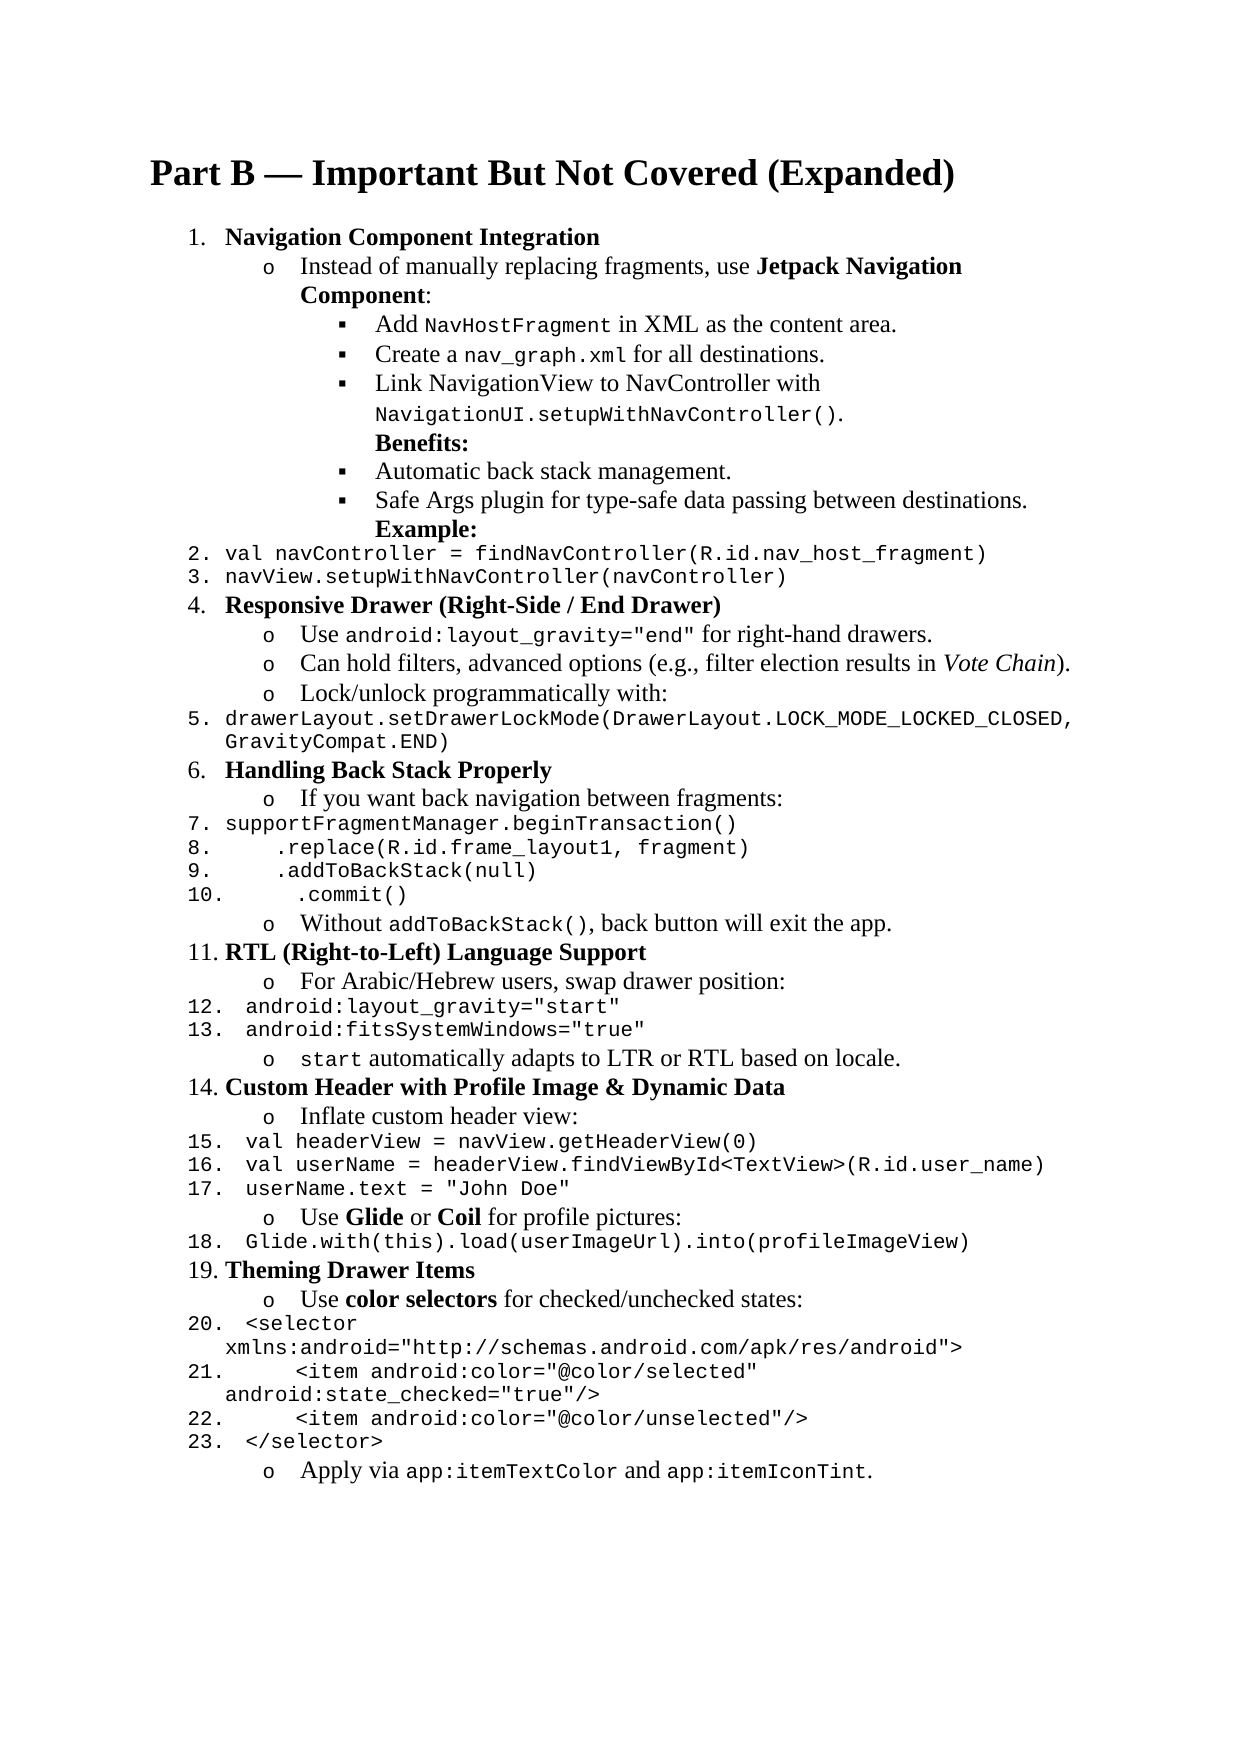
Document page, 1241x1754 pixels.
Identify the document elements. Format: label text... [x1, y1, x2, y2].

list Inflate custom header view: [262, 1101, 1090, 1131]
list .replace(R.id.frame_layout1, fragment) [187, 837, 1090, 860]
list <item android:color="@color/selected" android:state_checked="true"/> [187, 1361, 1090, 1408]
list drawerLayout.setDrawerLockMode(DrawerLayout.LOCK_MODE_LOCKED_CLOSED, GravityCompat.END) [187, 707, 1090, 755]
list Safe Args plugin for type-safe data passing between destinations. Example: [337, 485, 1090, 543]
list Use android:layout_gravity="end" for right-hand drawers. [262, 619, 1090, 648]
list .addToBackStack(null) [187, 860, 1090, 884]
list <item android:color="@color/unselected"/> [187, 1408, 1090, 1432]
list Link NavigationView to NavController with NavigationUI.setupWithNavController(). Benefits: [337, 368, 1090, 456]
list Without addToBackStack(), back button will exit the app. [262, 908, 1090, 937]
list <selector xmlns:android="http://schemas.android.com/apk/res/android"> [187, 1313, 1090, 1361]
list Responsive Drawer (Right-Side / End Drawer) [187, 590, 1090, 619]
list Use color selectors for checked/unchecked states: [262, 1284, 1090, 1313]
list Apply via app:itemTextColor and app:itemIconTint. [262, 1455, 1090, 1485]
list val navController = findNavController(R.id.nav_host_fragment) [187, 543, 1090, 566]
list Handling Back Stack Properly [187, 755, 1090, 783]
list userName.text = "John Doe" [187, 1178, 1090, 1202]
list If you want back navigation between fragments: [262, 783, 1090, 813]
list val headerView = navView.getHeaderView(0) [187, 1131, 1090, 1154]
list Instead of manually replacing fragments, use Jetpack Navigation Component: [262, 251, 1090, 309]
list Custom Header with Profile Image & Dynamic Data [187, 1072, 1090, 1101]
list start automatically adapts to LTR or RTL based on locale. [262, 1043, 1090, 1072]
list supportFragmentManager.beginTransaction() [187, 813, 1090, 837]
list Use Glide or Coil for profile pictures: [262, 1202, 1090, 1231]
list Glide.with(this).load(userImageUrl).into(profileImageView) [187, 1231, 1090, 1255]
list Create a nav_graph.xml for all destinations. [337, 339, 1090, 368]
list val userName = headerView.findViewById<TextView>(R.id.user_name) [187, 1154, 1090, 1178]
list Navigation Component Integration [187, 222, 1090, 251]
list </selector> [187, 1432, 1090, 1455]
list Add NavHostFragment in XML as the content area. [337, 309, 1090, 339]
list navView.setupWithNavController(navController) [187, 566, 1090, 590]
list For Arabic/Hebrew users, swap drawer position: [262, 966, 1090, 996]
list Automatic back stack management. [337, 456, 1090, 485]
list android:layout_gravity="start" [187, 996, 1090, 1019]
list android:fitsSystemWindows="true" [187, 1019, 1090, 1043]
list RTL (Right-to-Left) Language Support [187, 937, 1090, 966]
list Theming Drawer Items [187, 1255, 1090, 1284]
text Part B — Important But Not Covered (Expanded) [150, 150, 1090, 193]
list .commit() [187, 884, 1090, 908]
list Lock/unlock programmatically with: [262, 678, 1090, 707]
list Can hold filters, advanced options (e.g., filter election results in Vote Chain). [262, 648, 1090, 678]
